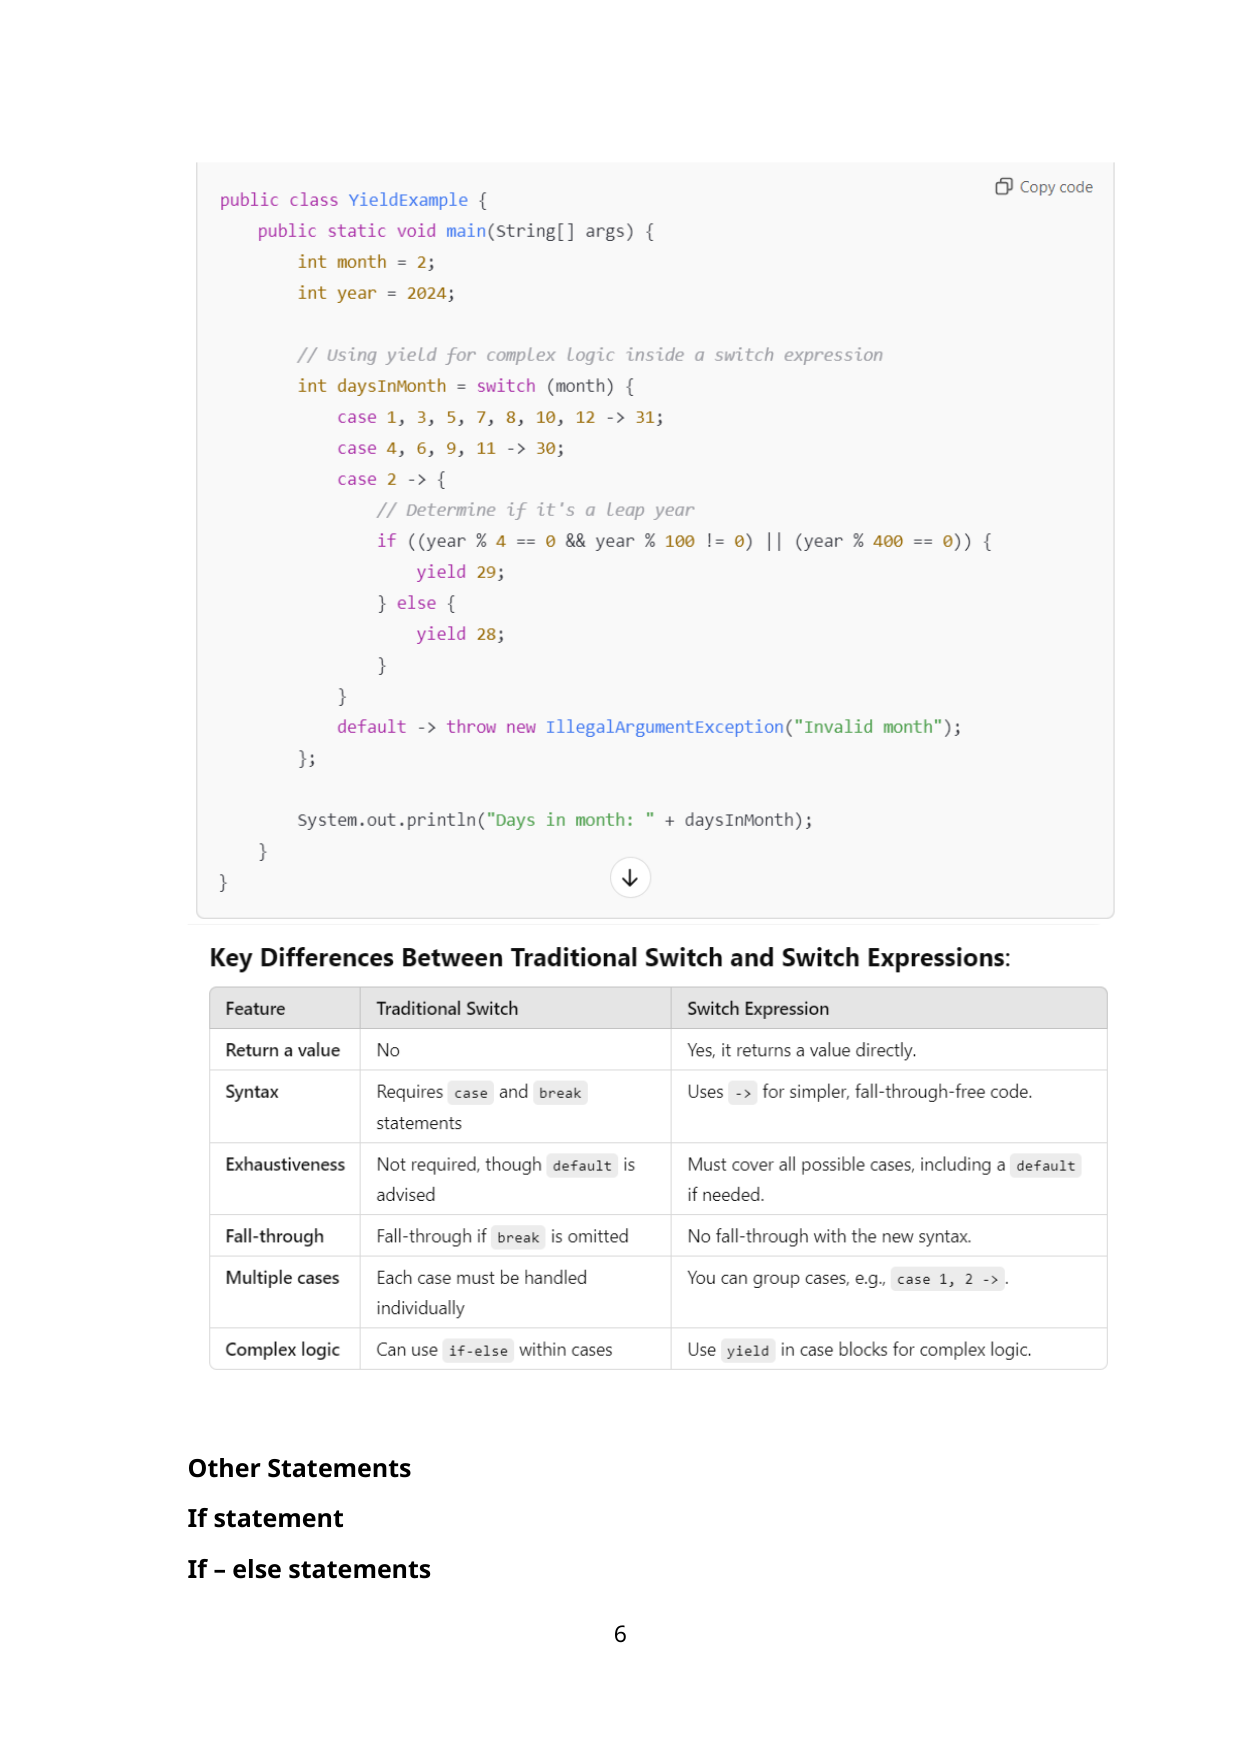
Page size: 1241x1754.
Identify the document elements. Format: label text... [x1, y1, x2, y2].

text Other Statements [150, 1450, 1090, 1484]
picture [187, 941, 1128, 1383]
picture [187, 150, 1128, 925]
text If – else statements [150, 1552, 1090, 1586]
text If statement [150, 1501, 1090, 1535]
